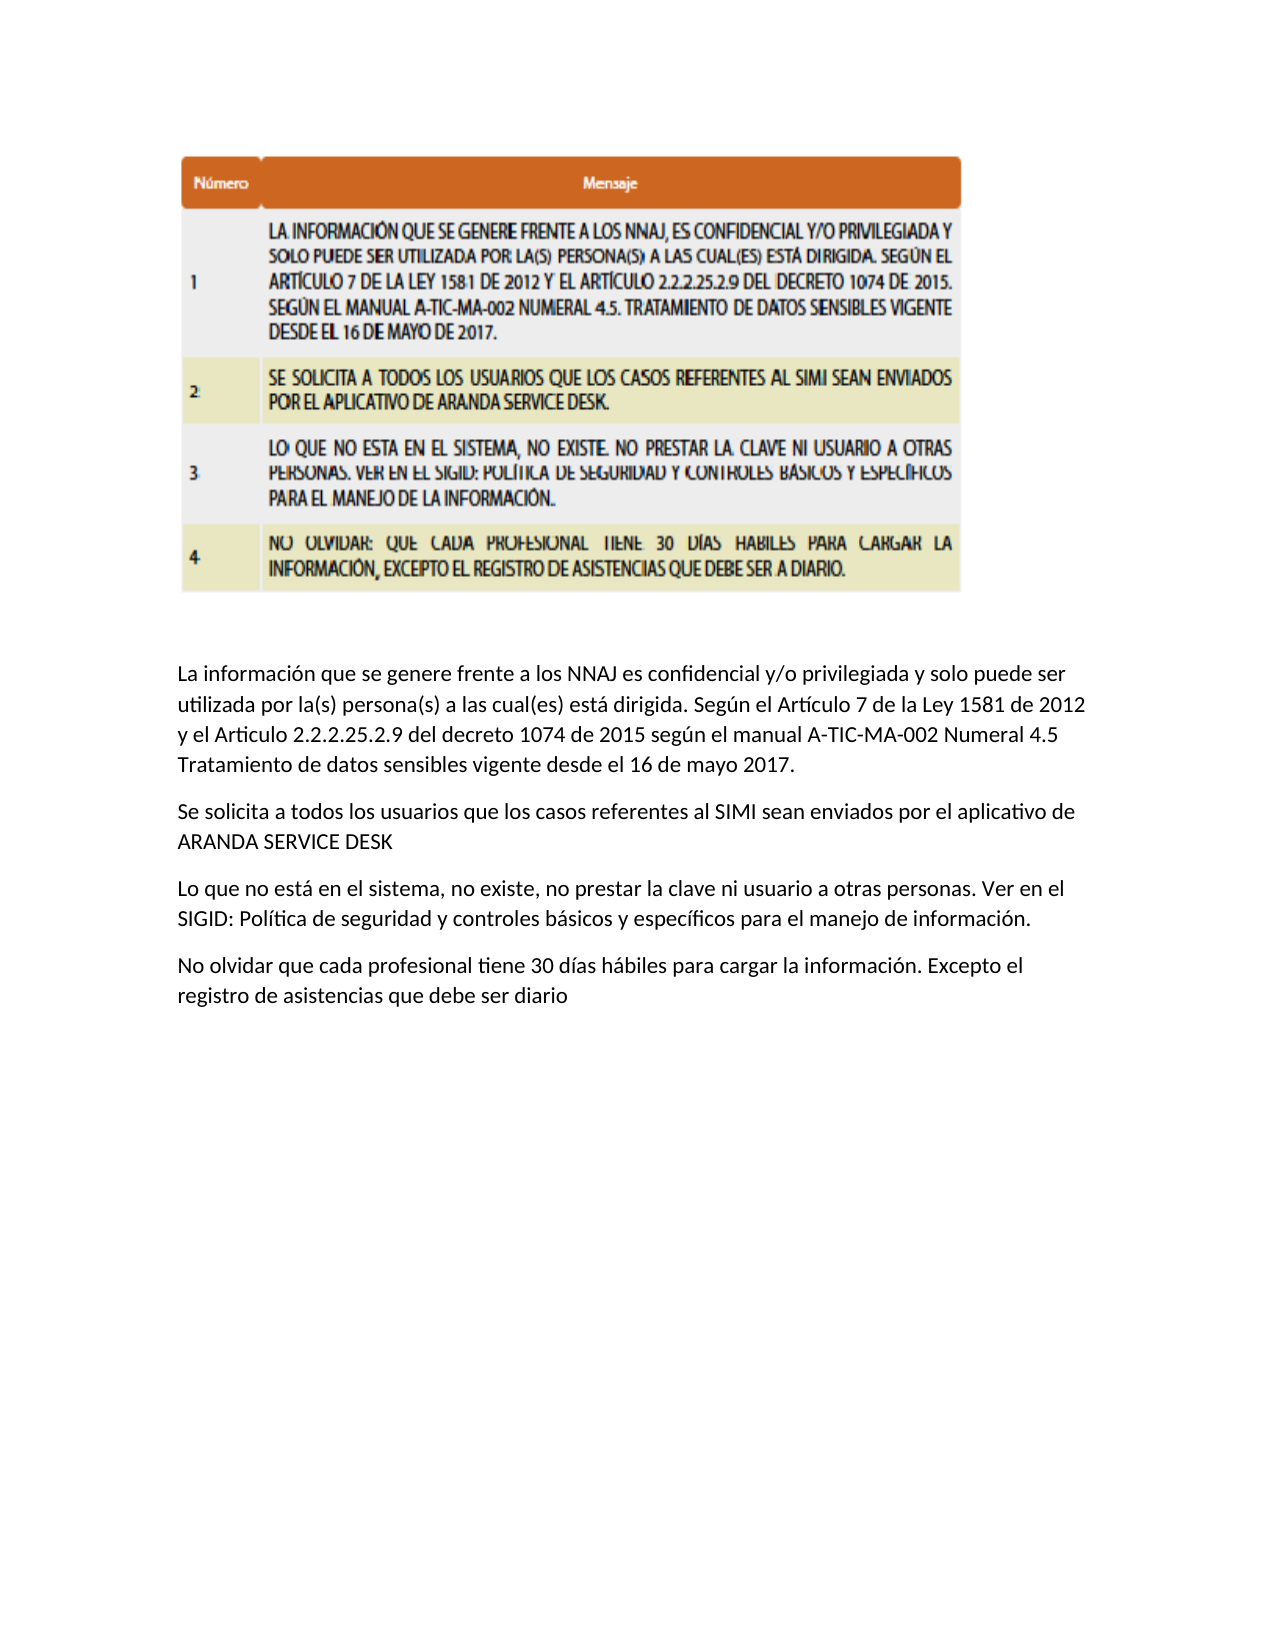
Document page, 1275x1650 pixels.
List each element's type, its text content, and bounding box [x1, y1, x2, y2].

text Se solicita a todos los usuarios que los casos referentes al SIMI sean enviados por el aplicativo de ARANDA SERVICE DESK [177, 797, 1098, 855]
text La información que se genere frente a los NNAJ es confidencial y/o privilegiada y solo puede ser utilizada por la(s) persona(s) a las cual(es) está dirigida. Según el Artículo 7 de la Ley 1581 de 2012 y el Articulo 2.2.2.25.2.9 del decreto 1074 de 2015 según el manual A-TIC-MA-002 Numeral 4.5 Tratamiento de datos sensibles vigente desde el 16 de mayo 2017. [177, 659, 1098, 778]
text Lo que no está en el sistema, no existe, no prestar la clave ni usuario a otras personas. Ver en el SIGID: Política de seguridad y controles básicos y específicos para el manejo de información. [177, 874, 1098, 932]
text No olvidar que cada profesional tiene 30 días hábiles para cargar la información. Excepto el registro de asistencias que debe ser diario [177, 951, 1098, 1009]
